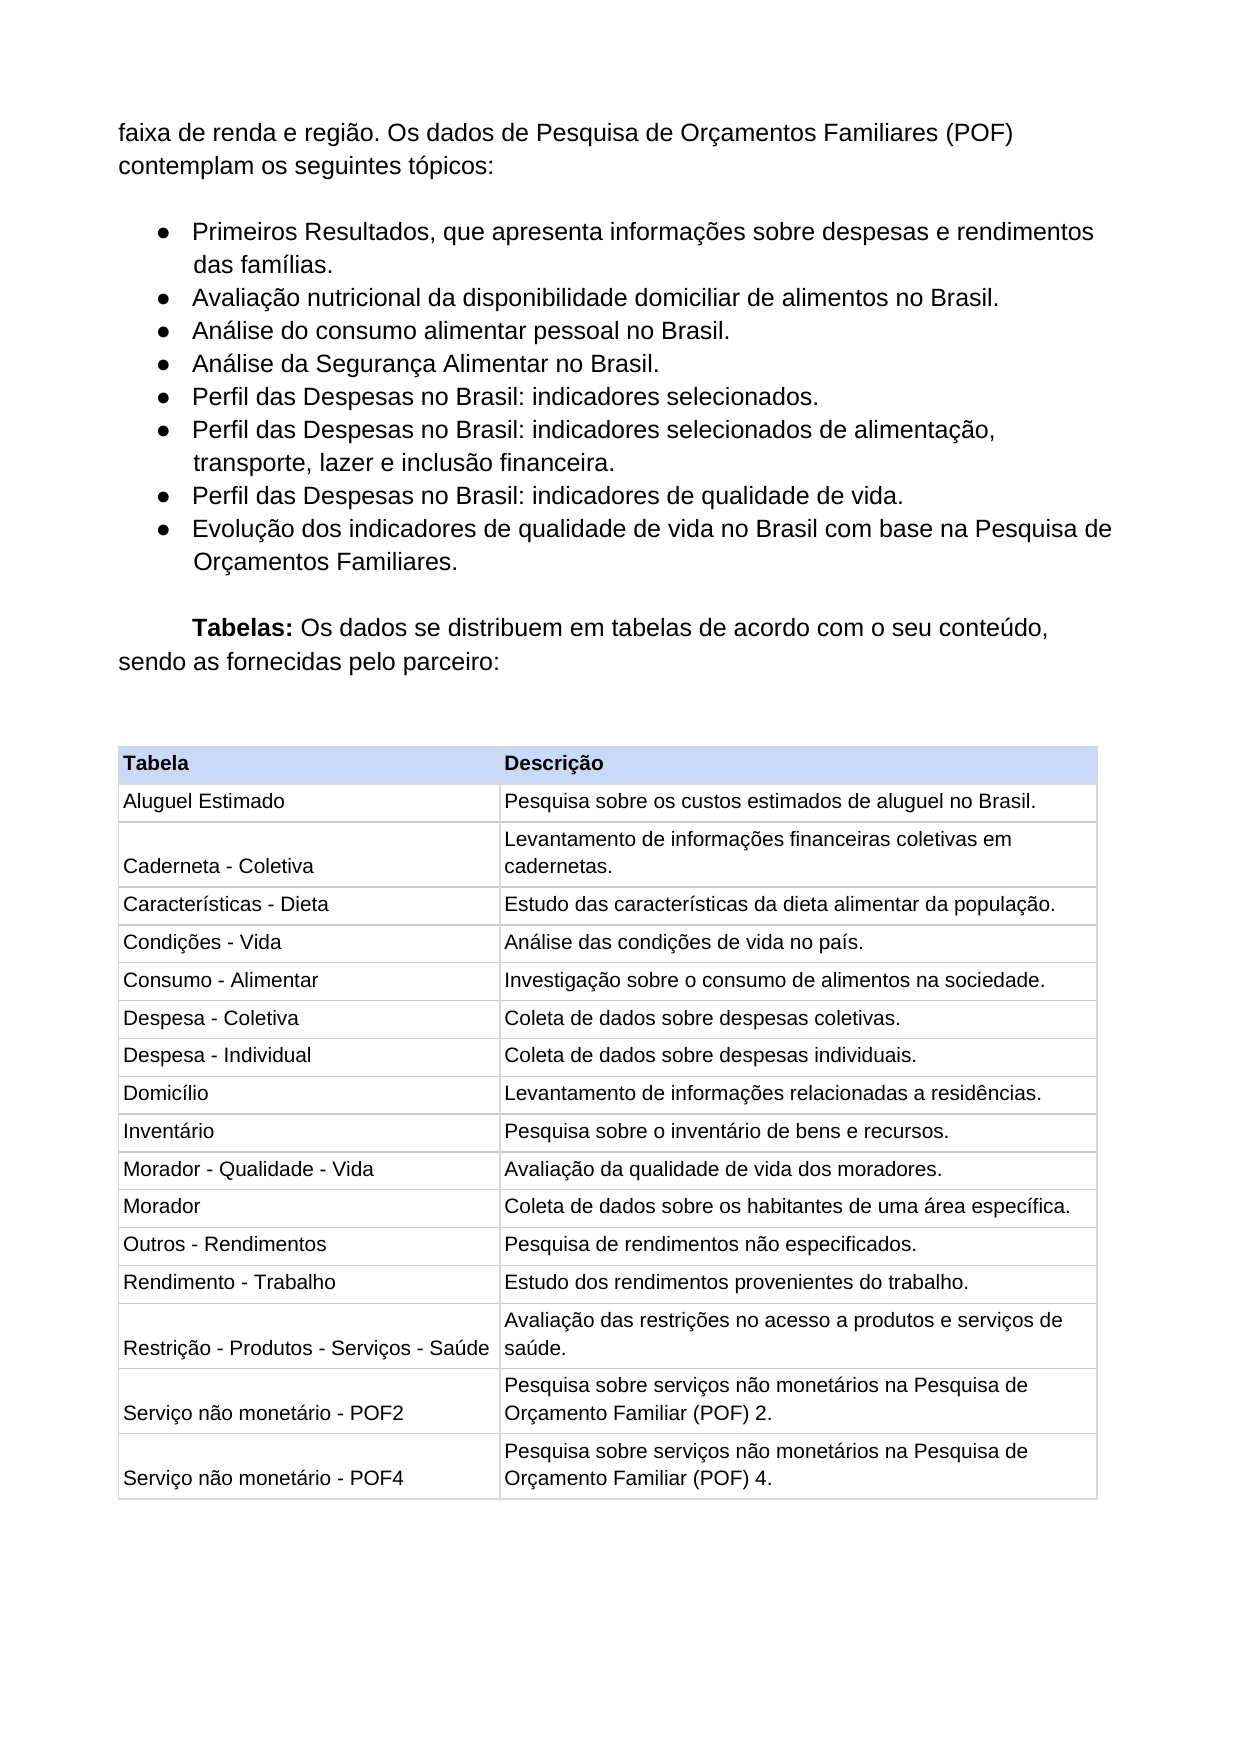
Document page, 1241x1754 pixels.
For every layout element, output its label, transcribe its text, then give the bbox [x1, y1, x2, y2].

table_cell Coleta de dados sobre os habitantes de uma área específica. [501, 1190, 1096, 1227]
list Perfil das Despesas no Brasil: indicadores de qualidade de vida. [156, 481, 1122, 510]
table_cell Serviço não monetário - POF2 [119, 1369, 499, 1433]
list Avaliação nutricional da disponibilidade domiciliar de alimentos no Brasil. [156, 283, 1122, 312]
table_cell Restrição - Produtos - Serviços - Saúde [119, 1304, 499, 1368]
table_cell Domicílio [119, 1077, 499, 1113]
table_cell Levantamento de informações financeiras coletivas em cadernetas. [501, 823, 1096, 886]
list Análise da Segurança Alimentar no Brasil. [156, 349, 1122, 378]
list Primeiros Resultados, que apresenta informações sobre despesas e rendimentos das famílias. [156, 217, 1122, 279]
table_cell Levantamento de informações relacionadas a residências. [501, 1077, 1096, 1113]
table_cell Despesa - Coletiva [119, 1001, 499, 1038]
table_cell Avaliação das restrições no acesso a produtos e serviços de saúde. [501, 1304, 1096, 1368]
table_cell Pesquisa sobre serviços não monetários na Pesquisa de Orçamento Familiar (POF) 4. [501, 1434, 1096, 1498]
table_cell Consumo - Alimentar [119, 963, 499, 1000]
table_cell Aluguel Estimado [119, 785, 499, 821]
table_cell Outros - Rendimentos [119, 1228, 499, 1264]
table_cell Coleta de dados sobre despesas individuais. [501, 1039, 1096, 1076]
table_cell Condições - Vida [119, 926, 499, 962]
table_cell Avaliação da qualidade de vida dos moradores. [501, 1153, 1096, 1189]
table_cell Morador - Qualidade - Vida [119, 1153, 499, 1189]
list Análise do consumo alimentar pessoal no Brasil. [156, 316, 1122, 345]
table_cell Pesquisa sobre os custos estimados de aluguel no Brasil. [501, 785, 1096, 821]
table_cell Estudo dos rendimentos provenientes do trabalho. [501, 1266, 1096, 1302]
table_cell Despesa - Individual [119, 1039, 499, 1076]
table_cell Pesquisa sobre serviços não monetários na Pesquisa de Orçamento Familiar (POF) 2. [501, 1369, 1096, 1433]
table_cell Características - Dieta [119, 888, 499, 924]
list Perfil das Despesas no Brasil: indicadores selecionados. [156, 382, 1122, 411]
table_cell Caderneta - Coletiva [119, 823, 499, 886]
table_cell Estudo das características da dieta alimentar da população. [501, 888, 1096, 924]
table_cell Pesquisa sobre o inventário de bens e recursos. [501, 1115, 1096, 1151]
table_header Descrição [501, 747, 1096, 783]
table_cell Análise das condições de vida no país. [501, 926, 1096, 962]
table_cell Rendimento - Trabalho [119, 1266, 499, 1302]
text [118, 118, 1122, 180]
table_cell Morador [119, 1190, 499, 1227]
table_cell Coleta de dados sobre despesas coletivas. [501, 1001, 1096, 1038]
table_cell Inventário [119, 1115, 499, 1151]
list Evolução dos indicadores de qualidade de vida no Brasil com base na Pesquisa de Orçamentos Familiares. [156, 514, 1122, 576]
list Perfil das Despesas no Brasil: indicadores selecionados de alimentação, transporte, lazer e inclusão financeira. [156, 415, 1122, 477]
table_cell Pesquisa de rendimentos não especificados. [501, 1228, 1096, 1264]
table_cell Investigação sobre o consumo de alimentos na sociedade. [501, 963, 1096, 1000]
text Tabelas: Os dados se distribuem em tabelas de acordo com o seu conteúdo, sendo as fornecidas pelo parceiro: [118, 613, 1122, 675]
table_header Tabela [119, 747, 499, 783]
table_cell Serviço não monetário - POF4 [119, 1434, 499, 1498]
